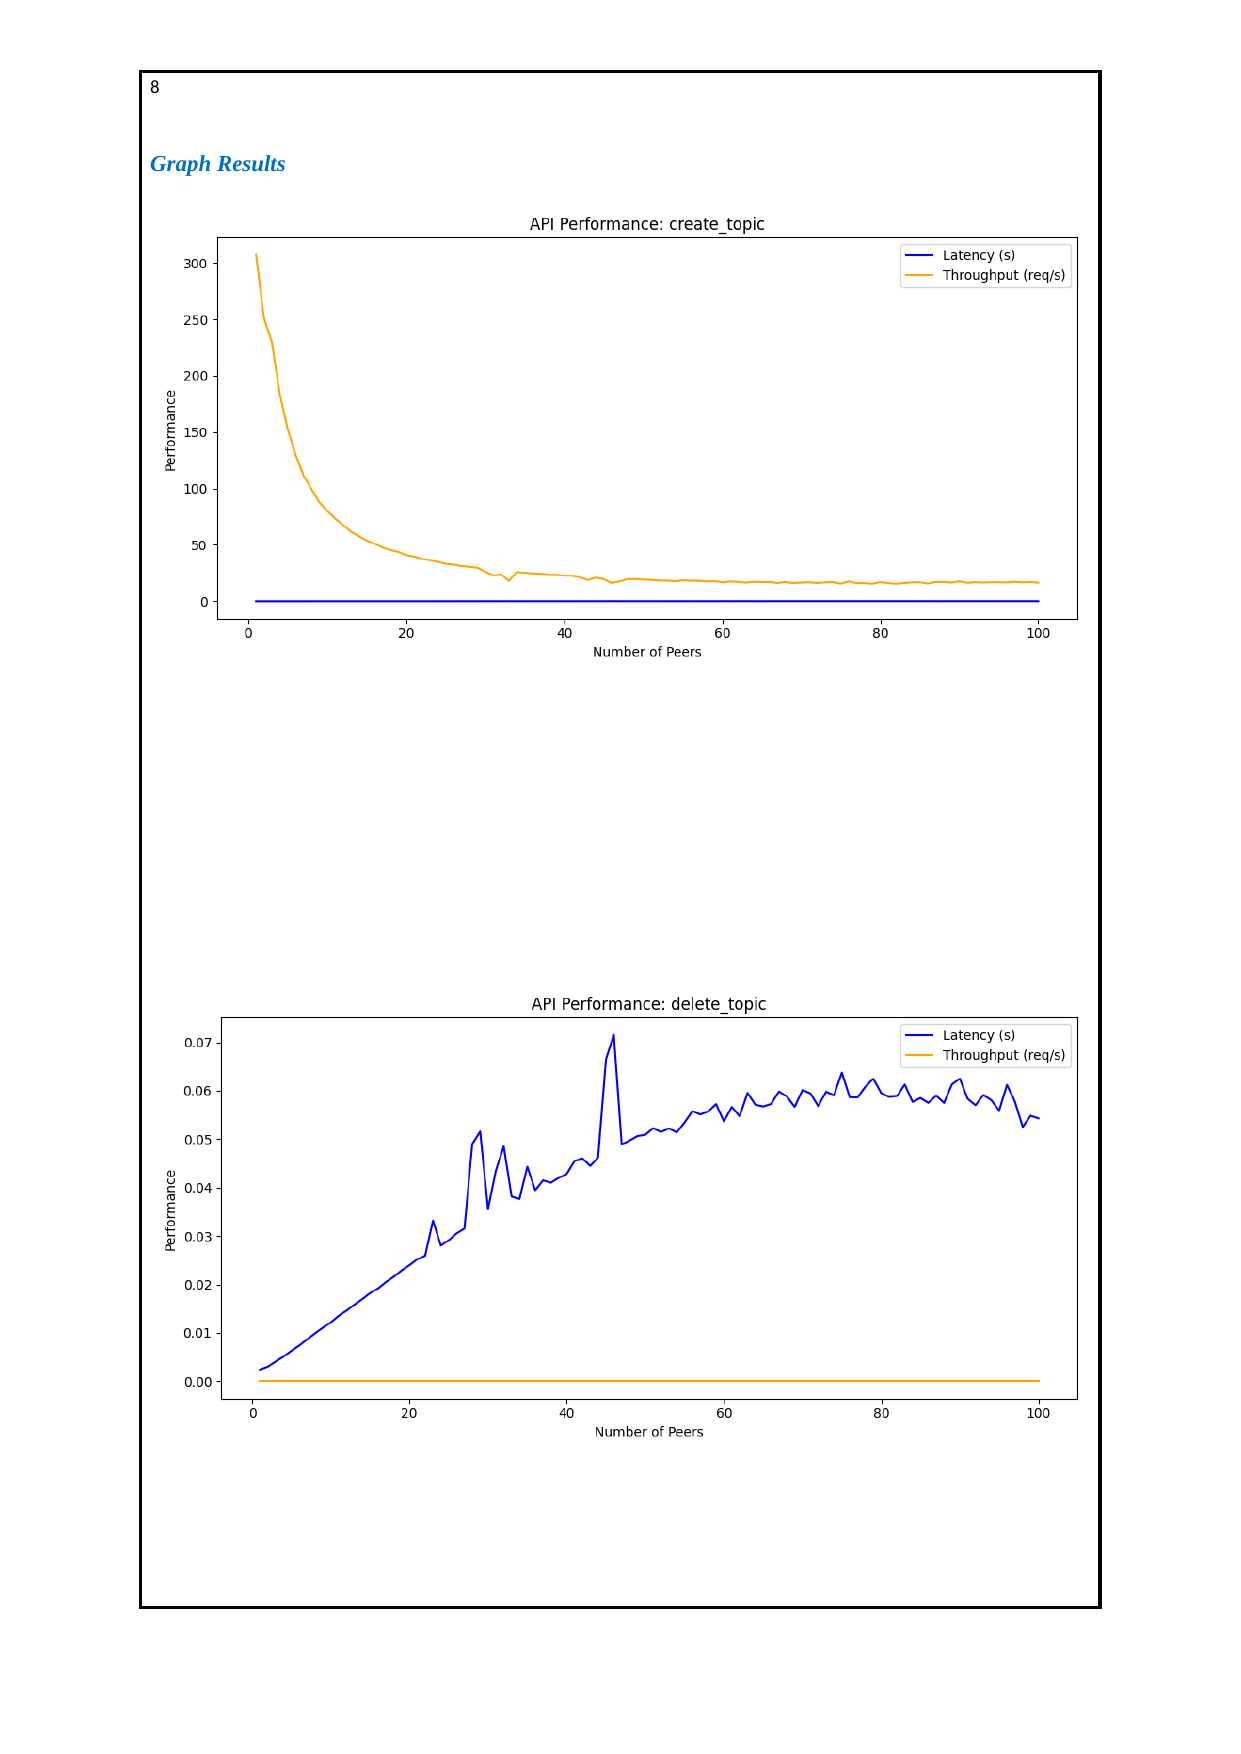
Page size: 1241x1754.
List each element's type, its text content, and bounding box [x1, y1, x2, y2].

text Graph Results [150, 150, 1090, 176]
picture [150, 202, 1091, 673]
picture [150, 982, 1091, 1453]
